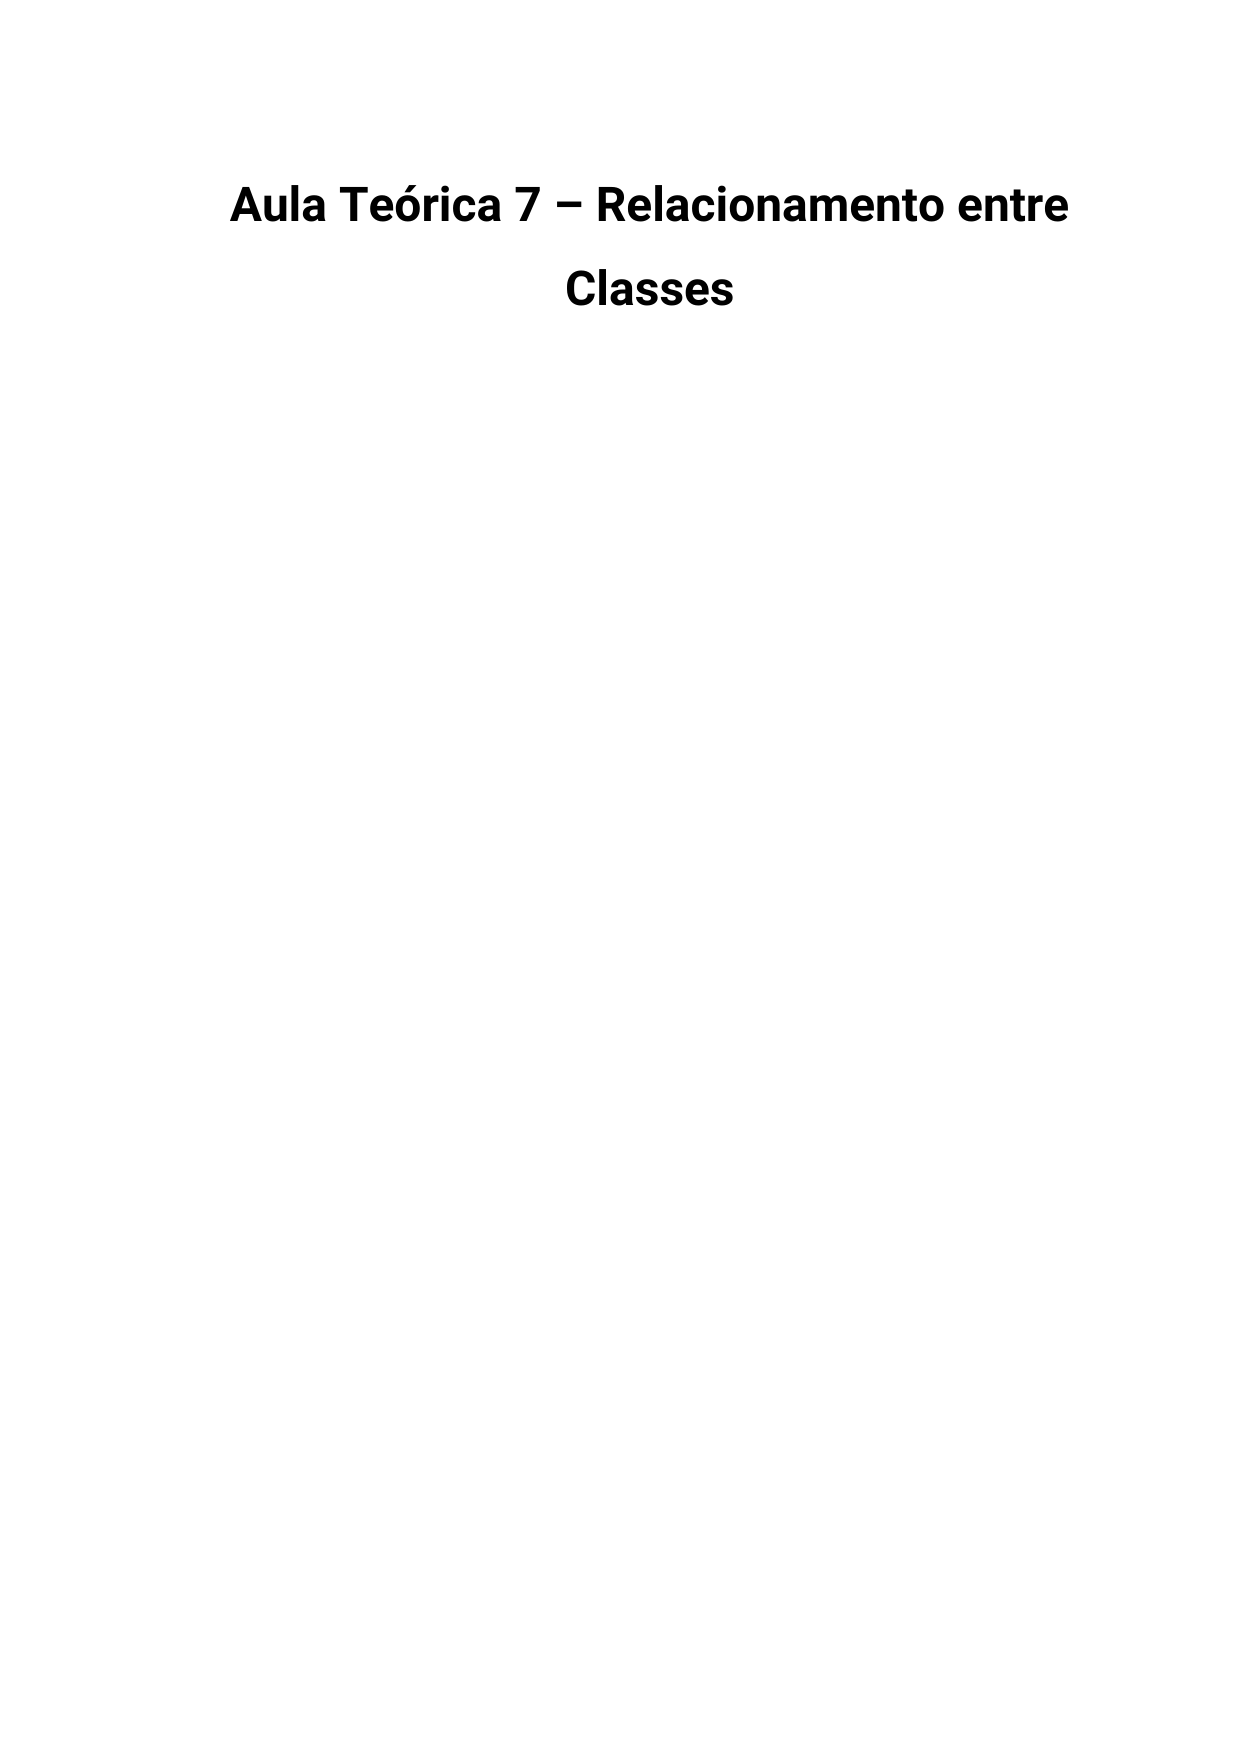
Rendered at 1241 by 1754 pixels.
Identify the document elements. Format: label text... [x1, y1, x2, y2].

subtitle Aula Teórica 7 – Relacionamento entre Classes [177, 177, 1122, 317]
